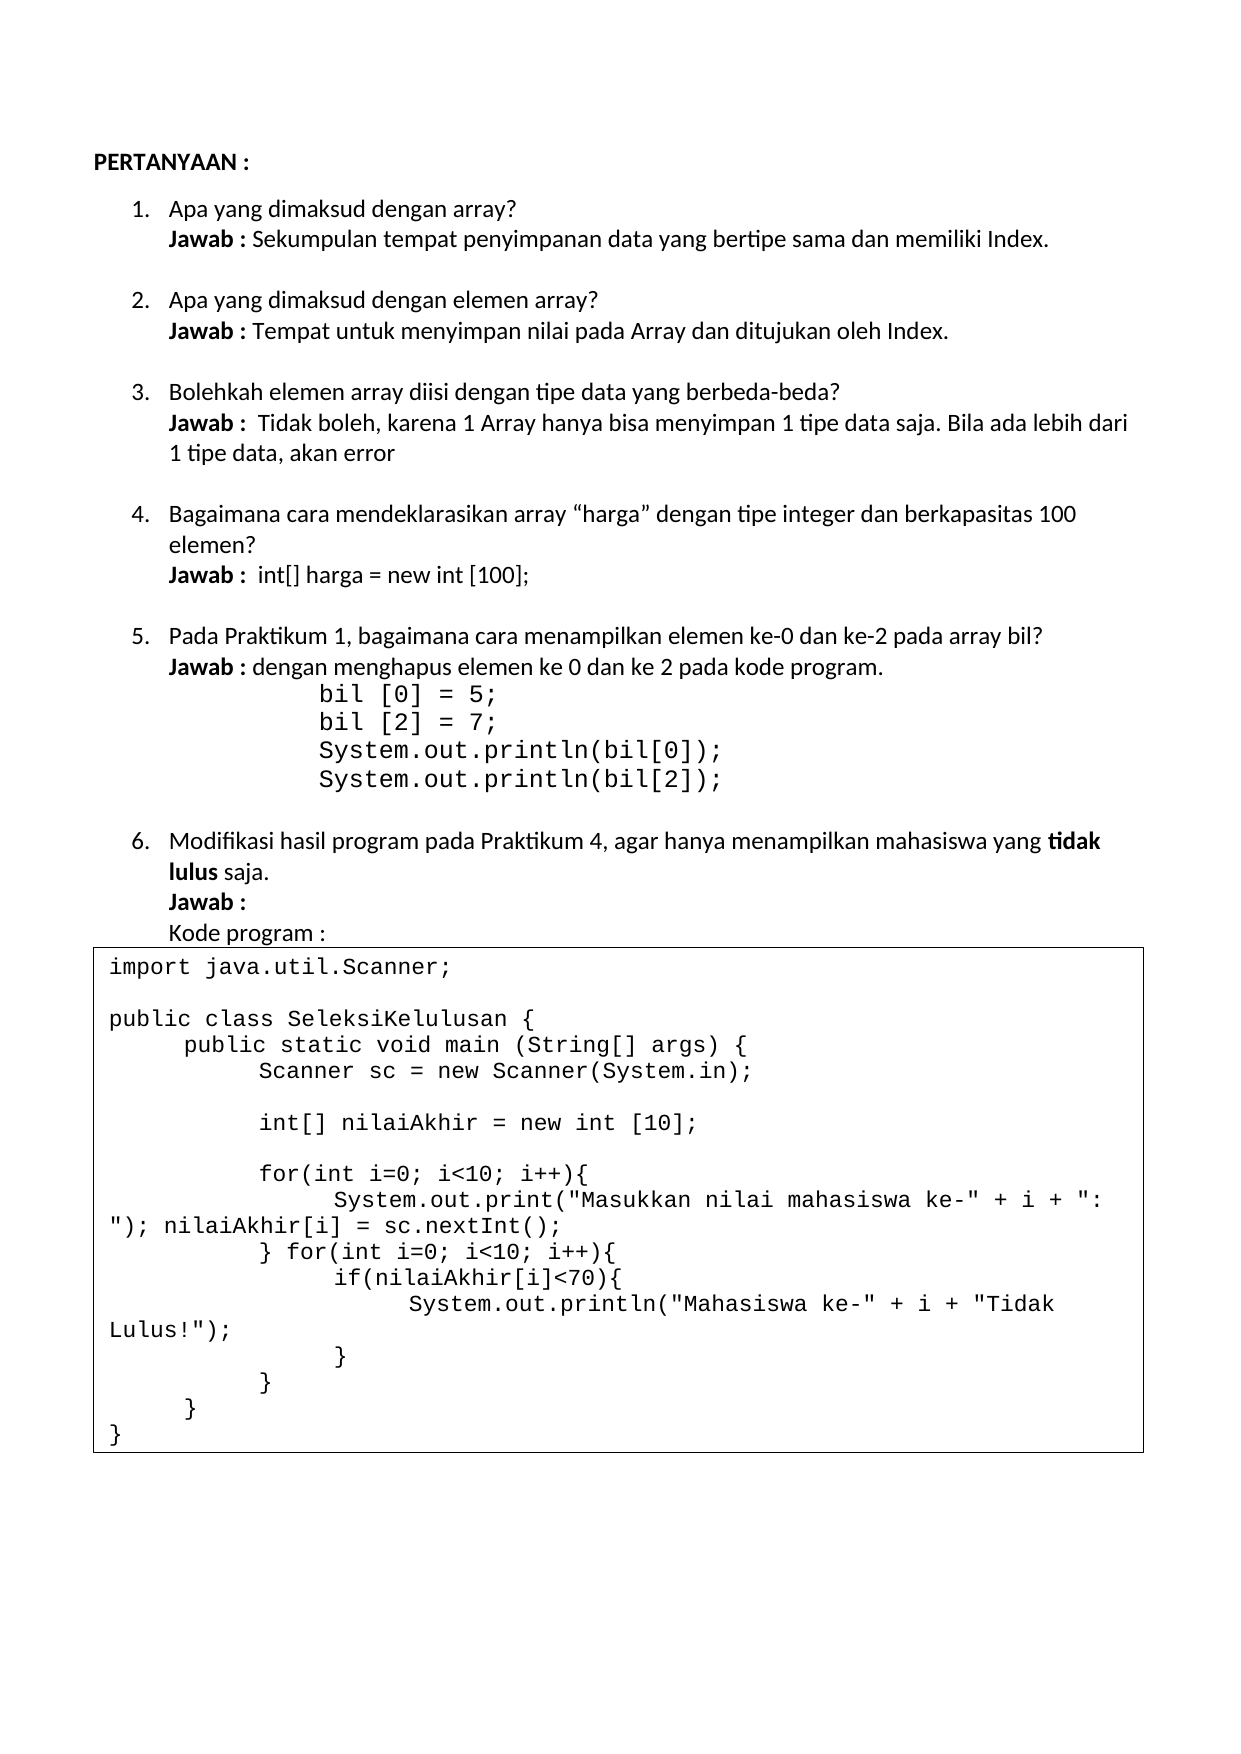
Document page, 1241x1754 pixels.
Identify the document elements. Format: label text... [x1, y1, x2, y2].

text PERTANYAAN : [94, 146, 1146, 176]
text Jawab : Tidak boleh, karena 1 Array hanya bisa menyimpan 1 tipe data saja. Bila ada lebih dari 1 tipe data, akan error [169, 407, 1146, 468]
text Jawab : dengan menghapus elemen ke 0 dan ke 2 pada kode program. [169, 651, 1146, 681]
text bil [0] = 5; [244, 681, 1146, 710]
list Pada Praktikum 1, bagaimana cara menampilkan elemen ke-0 dan ke-2 pada array bil? [131, 620, 1146, 651]
list Modifikasi hasil program pada Praktikum 4, agar hanya menampilkan mahasiswa yang tidak lulus saja. [131, 825, 1146, 886]
text System.out.println(bil[2]); [169, 766, 1146, 795]
text bil [2] = 7; [169, 710, 1146, 738]
text Jawab : Tempat untuk menyimpan nilai pada Array dan ditujukan oleh Index. [169, 315, 1146, 346]
text Jawab : Sekumpulan tempat penyimpanan data yang bertipe sama dan memiliki Index. [169, 223, 1146, 254]
text System.out.println(bil[0]); [169, 738, 1146, 766]
list Apa yang dimaksud dengan array? [131, 193, 1146, 223]
list Apa yang dimaksud dengan elemen array? [131, 284, 1146, 315]
list Bagaimana cara mendeklarasikan array “harga” dengan tipe integer dan berkapasitas 100 elemen? [131, 498, 1146, 559]
text Jawab : int[] harga = new int [100]; [169, 559, 1146, 590]
text Jawab : [169, 886, 1146, 917]
text Kode program : [169, 917, 1146, 947]
list Bolehkah elemen array diisi dengan tipe data yang berbeda-beda? [131, 376, 1146, 407]
